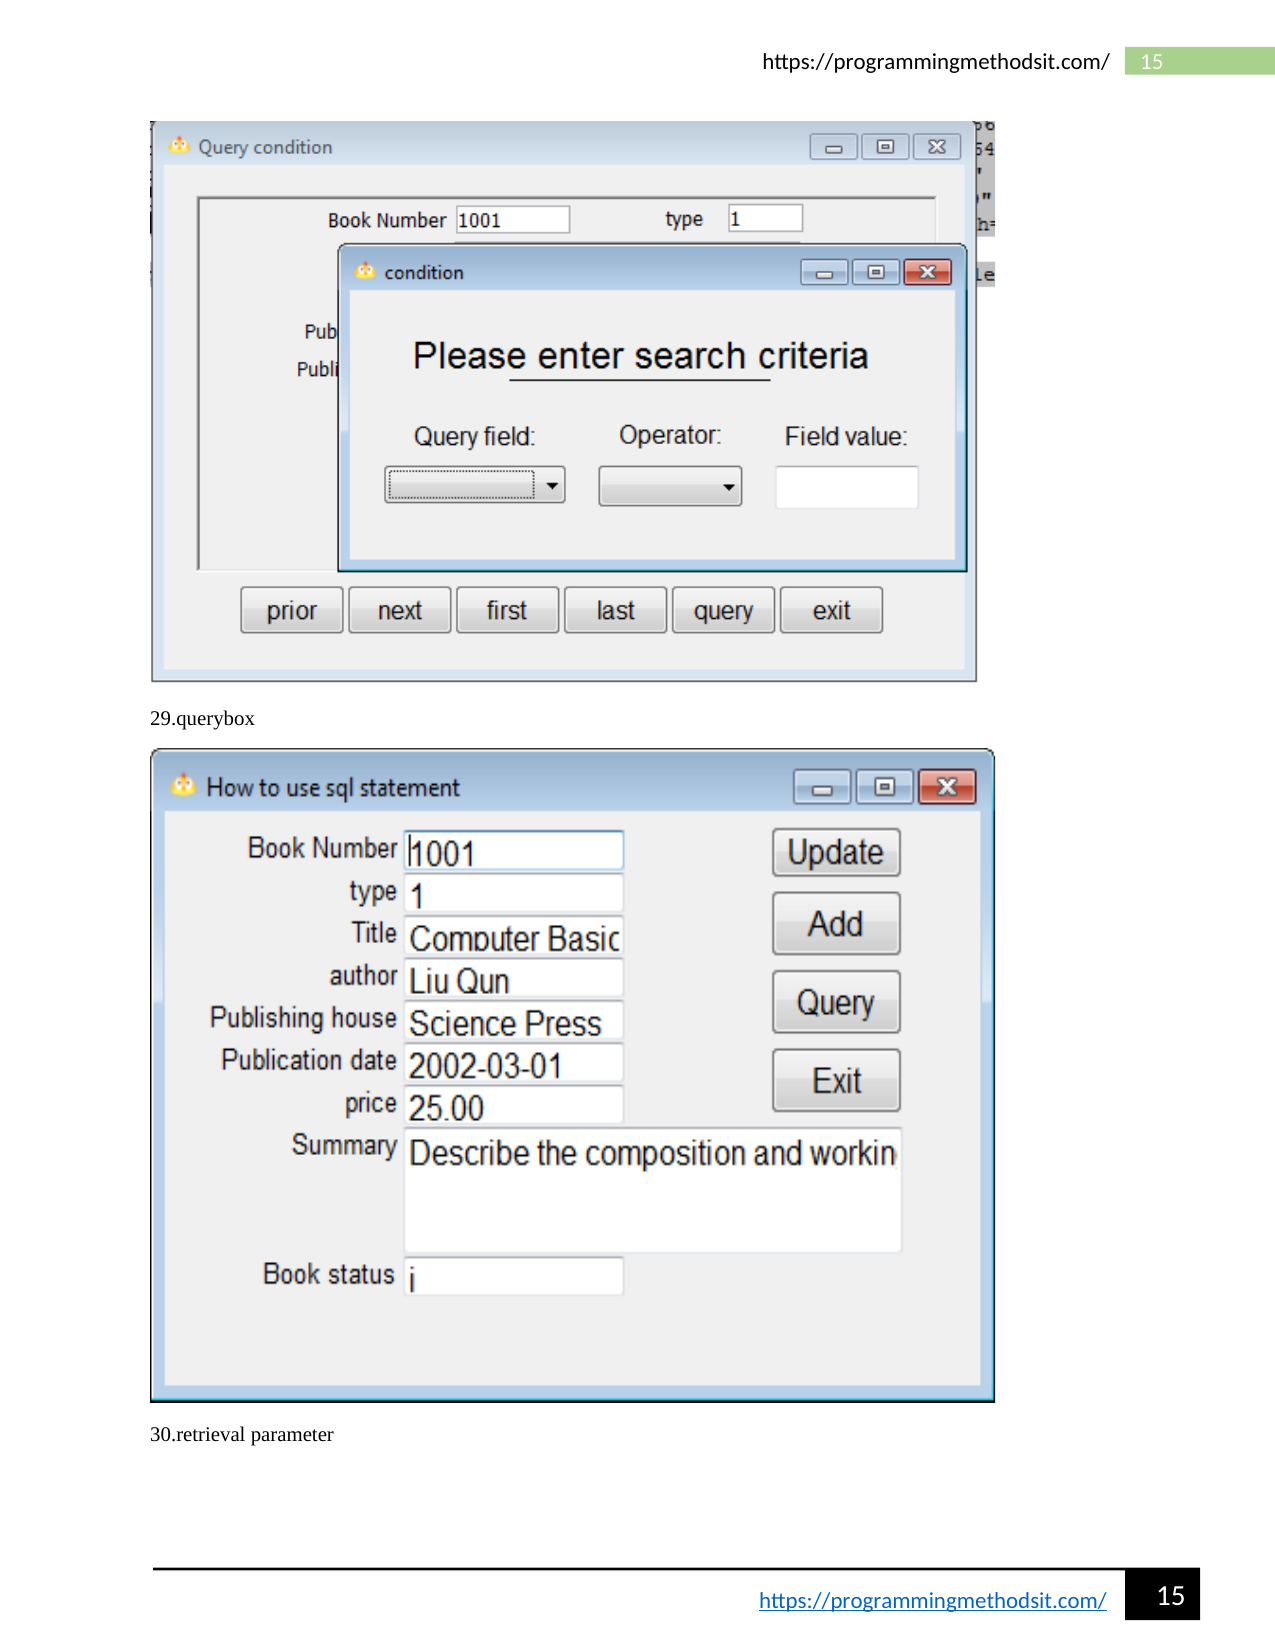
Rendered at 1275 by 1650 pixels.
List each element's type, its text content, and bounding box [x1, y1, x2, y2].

text 30.retrieval parameter [150, 1422, 1125, 1446]
text 29.querybox [150, 706, 1125, 729]
picture [150, 121, 996, 687]
picture [150, 748, 996, 1403]
